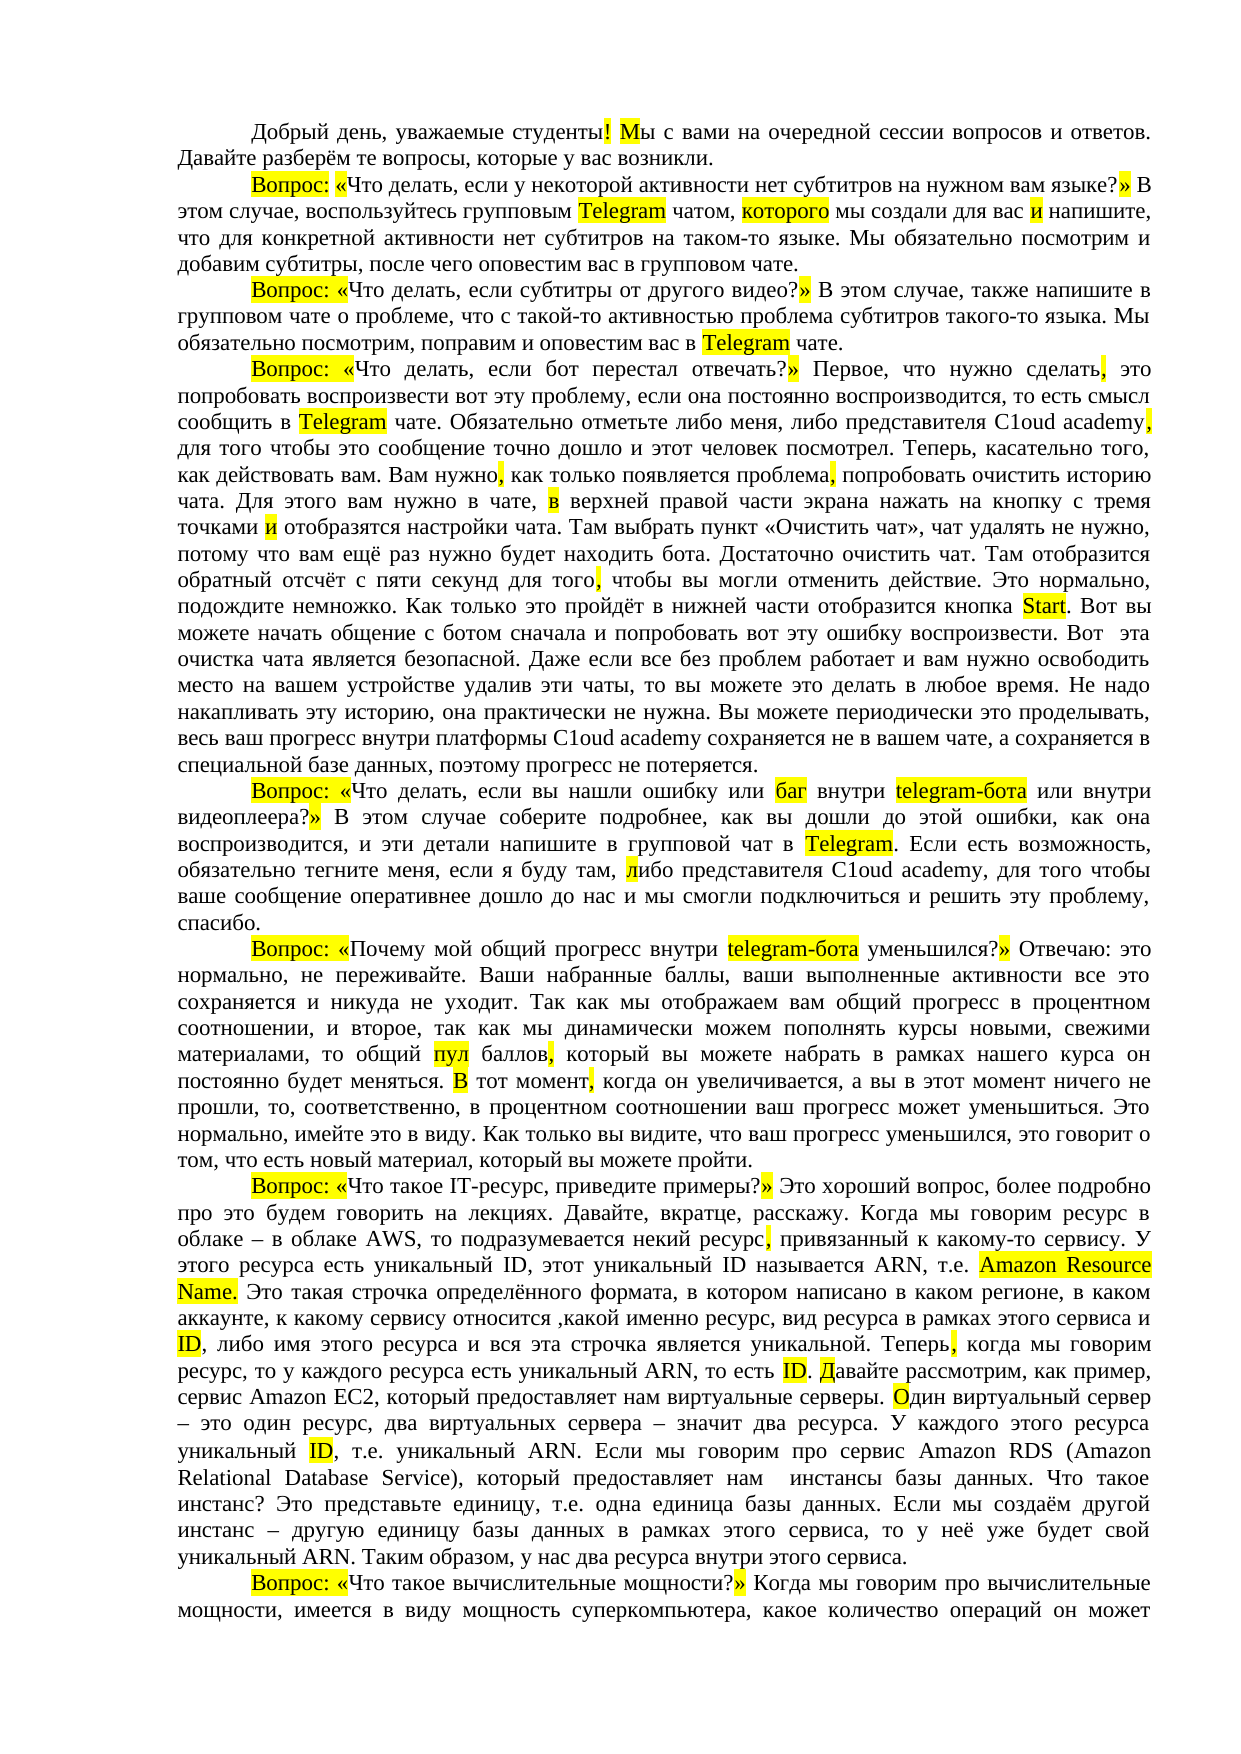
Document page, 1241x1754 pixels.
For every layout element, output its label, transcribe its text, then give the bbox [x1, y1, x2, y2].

text Вопрос: «Что делать, если вы нашли ошибку или баг внутри telegram-бота или внутри видеоплеера?» В этом случае соберите подробнее, как вы дошли до этой ошибки, как она воспроизводится, и эти детали напишите в групповой чат в Telegram. Если есть возможность, обязательно тегните меня, если я буду там, либо представителя C1oud academy, для того чтобы ваше сообщение оперативнее дошло до нас и мы смогли подключиться и решить эту проблему, спасибо. [177, 777, 1152, 935]
text Вопрос: «Почему мой общий прогресс внутри telegram-бота уменьшился?» Отвечаю: это нормально, не переживайте. Ваши набранные баллы, ваши выполненные активности все это сохраняется и никуда не уходит. Так как мы отображаем вам общий прогресс в процентном соотношении, и второе, так как мы динамически можем пополнять курсы новыми, свежими материалами, то общий пул баллов, который вы можете набрать в рамках нашего курса он постоянно будет меняться. В тот момент, когда он увеличивается, а вы в этот момент ничего не прошли, то, соответственно, в процентном соотношении ваш прогресс может уменьшиться. Это нормально, имейте это в виду. Как только вы видите, что ваш прогресс уменьшился, это говорит о том, что есть новый материал, который вы можете пройти. [177, 935, 1152, 1172]
text Вопрос: «Что такое IT-ресурс, приведите примеры?» Это хороший вопрос, более подробно про это будем говорить на лекциях. Давайте, вкратце, расскажу. Когда мы говорим ресурс в облаке – в облаке AWS, то подразумевается некий ресурс, привязанный к какому-то сервису. У этого ресурса есть уникальный ID, этот уникальный ID называется ARN, т.е. Amazon Resource Name. Это такая строчка определённого формата, в котором написано в каком регионе, в каком аккаунте, к какому сервису относится ,какой именно ресурс, вид ресурса в рамках этого сервиса и ID, либо имя этого ресурса и вся эта строчка является уникальной. Теперь, когда мы говорим ресурс, то у каждого ресурса есть уникальный ARN, то есть ID. Давайте рассмотрим, как пример, сервис Amazon EC2, который предоставляет нам виртуальные серверы. Один виртуальный сервер – это один ресурс, два виртуальных сервера – значит два ресурса. У каждого этого ресурса уникальный ID, т.е. уникальный ARN. Если мы говорим про сервис Amazon RDS (Amazon Relational Database Service), который предоставляет нам инстансы базы данных. Что такое инстанс? Это представьте единицу, т.е. одна единица базы данных. Если мы создаём другой инстанс – другую единицу базы данных в рамках этого сервиса, то у неё уже будет свой уникальный ARN. Таким образом, у нас два ресурса внутри этого сервиса. [177, 1172, 1152, 1569]
text Вопрос: «Что делать, если у некоторой активности нет субтитров на нужном вам языке?» В этом случае, воспользуйтесь групповым Telegram чатом, которого мы создали для вас и напишите, что для конкретной активности нет субтитров на таком-то языке. Мы обязательно посмотрим и добавим субтитры, после чего оповестим вас в групповом чате. [177, 171, 1152, 276]
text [177, 1569, 1152, 1622]
text Добрый день, уважаемые студенты! Мы с вами на очередной сессии вопросов и ответов. Давайте разберём те вопросы, которые у вас возникли. [177, 118, 1152, 171]
text Вопрос: «Что делать, если субтитры от другого видео?» В этом случае, также напишите в групповом чате о проблеме, что с такой-то активностью проблема субтитров такого-то языка. Мы обязательно посмотрим, поправим и оповестим вас в Telegram чате. [177, 276, 1152, 355]
text Вопрос: «Что делать, если бот перестал отвечать?» Первое, что нужно сделать, это попробовать воспроизвести вот эту проблему, если она постоянно воспроизводится, то есть смысл сообщить в Telegram чате. Обязательно отметьте либо меня, либо представителя C1oud academy, для того чтобы это сообщение точно дошло и этот человек посмотрел. Теперь, касательно того, как действовать вам. Вам нужно, как только появляется проблема, попробовать очистить историю чата. Для этого вам нужно в чате, в верхней правой части экрана нажать на кнопку с тремя точками и отобразятся настройки чата. Там выбрать пункт «Очистить чат», чат удалять не нужно, потому что вам ещё раз нужно будет находить бота. Достаточно очистить чат. Там отобразится обратный отсчёт с пяти секунд для того, чтобы вы могли отменить действие. Это нормально, подождите немножко. Как только это пройдёт в нижней части отобразится кнопка Start. Вот вы можете начать общение с ботом сначала и попробовать вот эту ошибку воспроизвести. Вот эта очистка чата является безопасной. Даже если все без проблем работает и вам нужно освободить место на вашем устройстве удалив эти чаты, то вы можете это делать в любое время. Не надо накапливать эту историю, она практически не нужна. Вы можете периодически это проделывать, весь ваш прогресс внутри платформы C1oud academy сохраняется не в вашем чате, а сохраняется в специальной базе данных, поэтому прогресс не потеряется. [177, 355, 1152, 777]
